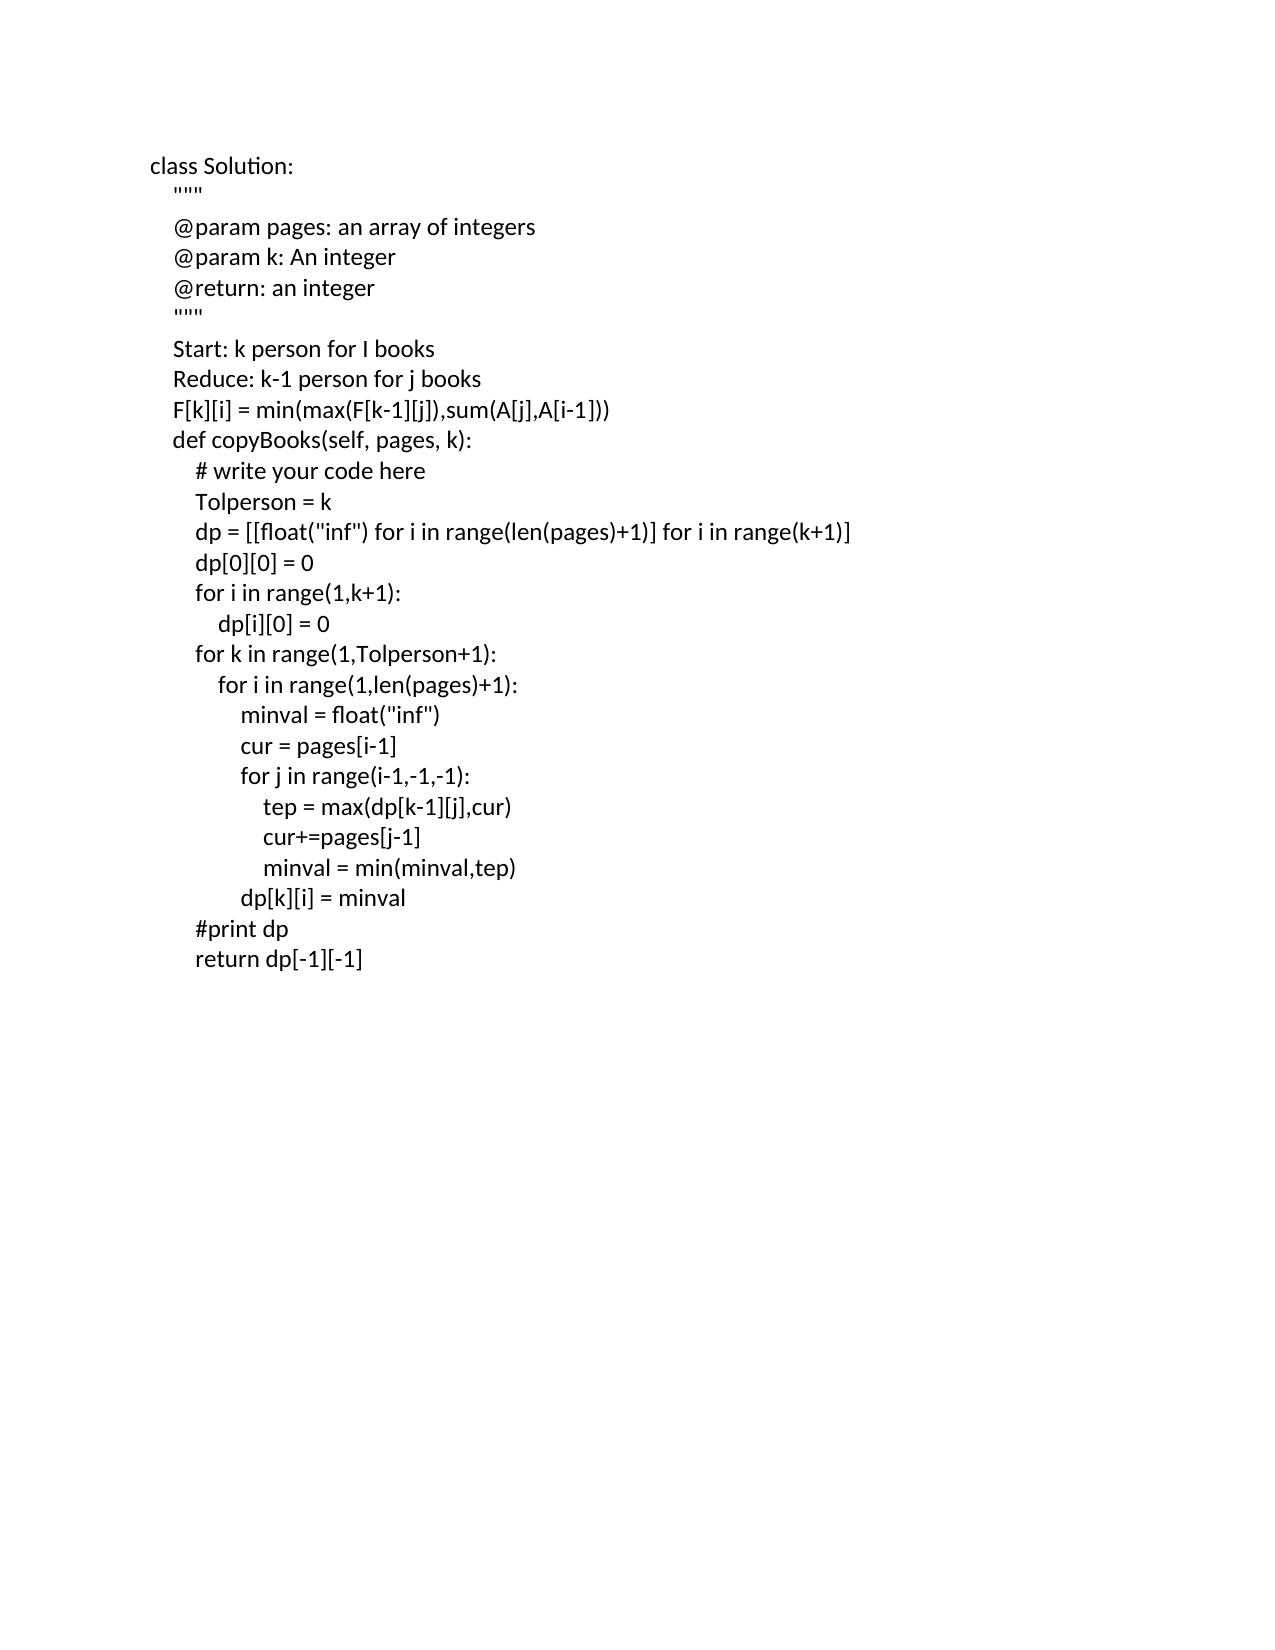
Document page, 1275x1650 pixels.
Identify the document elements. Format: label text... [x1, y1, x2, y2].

text dp[0][0] = 0 [150, 547, 1125, 577]
text Reduce: k-1 person for j books [150, 364, 1125, 394]
text for j in range(i-1,-1,-1): [150, 760, 1125, 791]
text cur+=pages[j-1] [150, 821, 1125, 852]
text minval = min(minval,tep) [150, 852, 1125, 882]
text @param pages: an array of integers [150, 211, 1125, 242]
text return dp[-1][-1] [150, 943, 1125, 974]
text for k in range(1,Tolperson+1): [150, 638, 1125, 669]
text tep = max(dp[k-1][j],cur) [150, 791, 1125, 821]
text #print dp [150, 913, 1125, 943]
text @param k: An integer [150, 242, 1125, 272]
text dp[k][i] = minval [150, 882, 1125, 913]
text dp[i][0] = 0 [150, 608, 1125, 638]
text class Solution: [150, 150, 1125, 181]
text dp = [[float("inf") for i in range(len(pages)+1)] for i in range(k+1)] [150, 516, 1125, 547]
text # write your code here [150, 455, 1125, 486]
text minval = float("inf") [150, 699, 1125, 730]
text for i in range(1,k+1): [150, 577, 1125, 608]
text Start: k person for I books [150, 333, 1125, 364]
text def copyBooks(self, pages, k): [150, 425, 1125, 455]
text cur = pages[i-1] [150, 730, 1125, 760]
text for i in range(1,len(pages)+1): [150, 669, 1125, 699]
text Tolperson = k [150, 486, 1125, 516]
text F[k][i] = min(max(F[k-1][j]),sum(A[j],A[i-1])) [150, 394, 1125, 425]
text """ [150, 181, 1125, 211]
text @return: an integer [150, 272, 1125, 303]
text """ [150, 303, 1125, 333]
